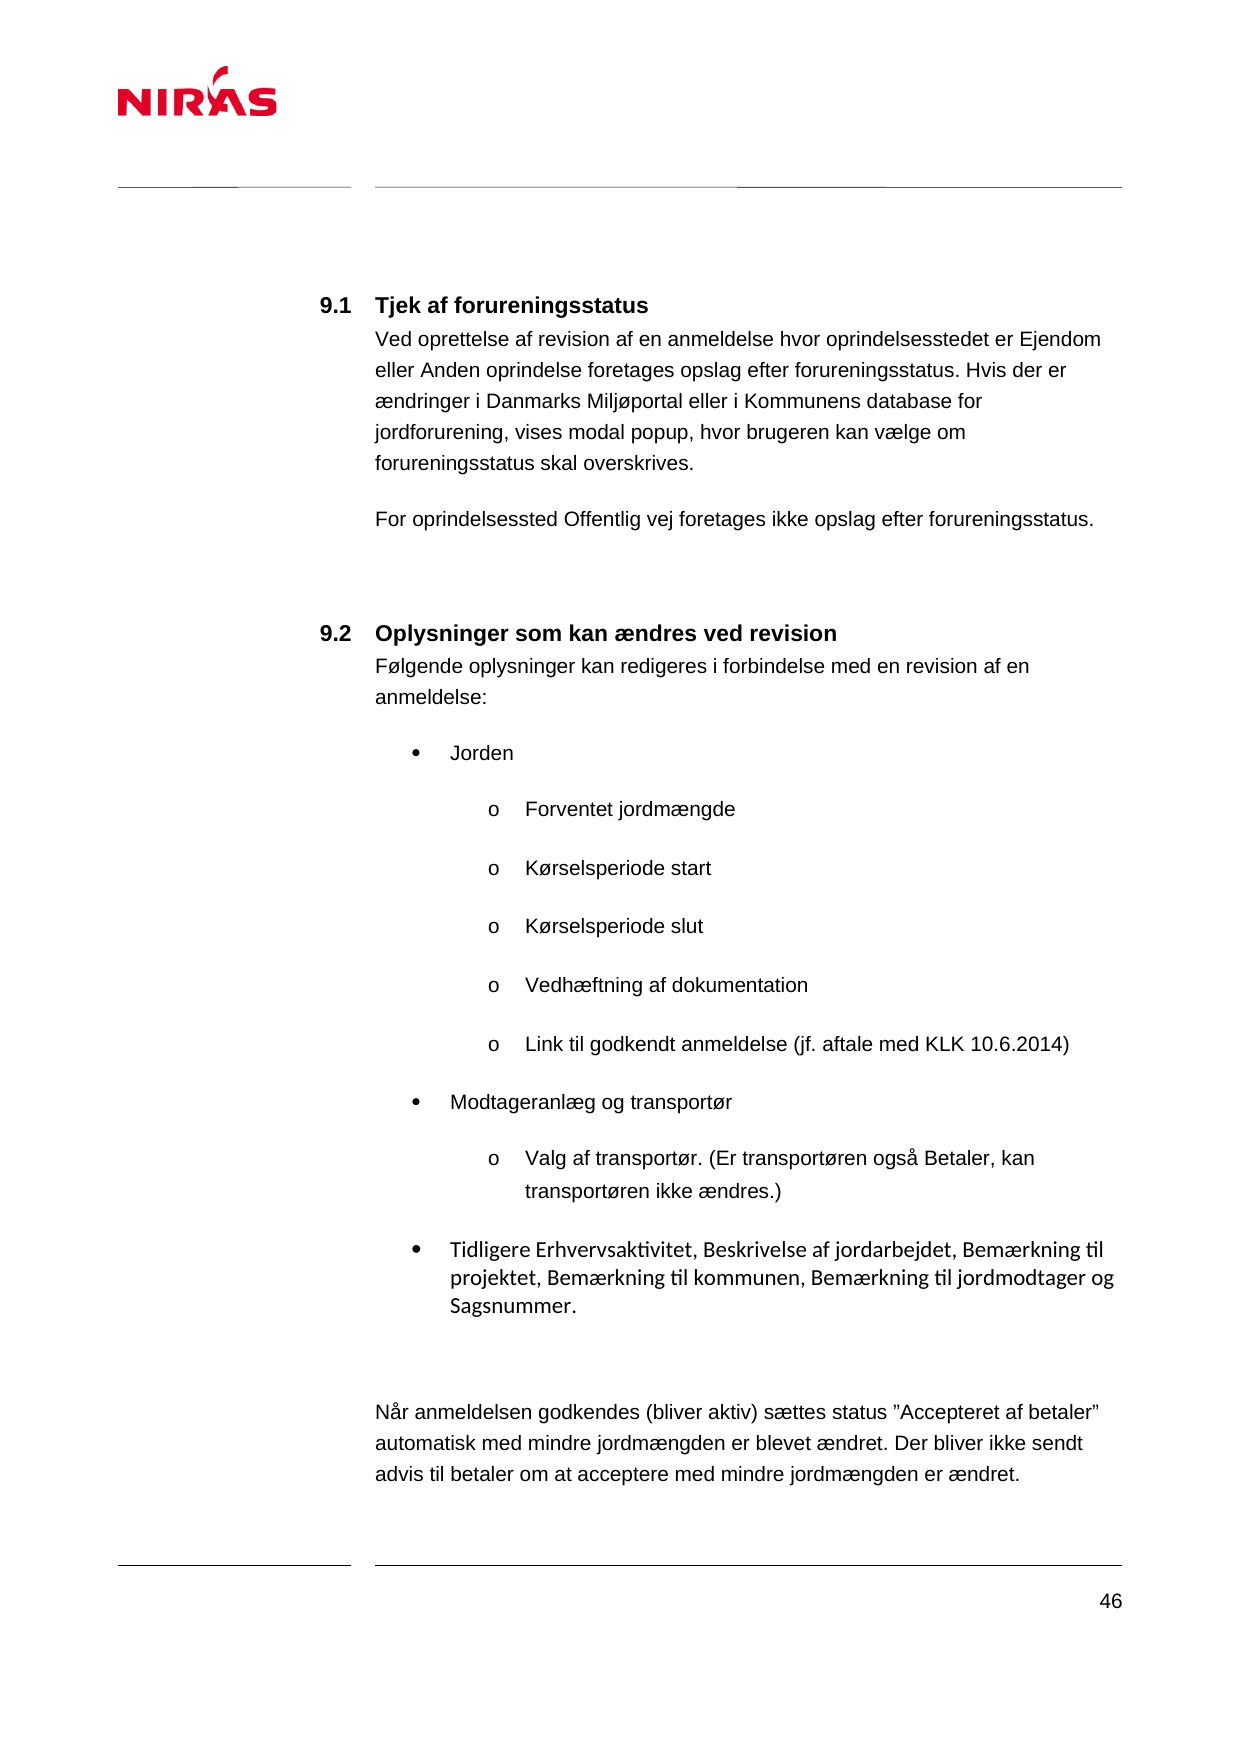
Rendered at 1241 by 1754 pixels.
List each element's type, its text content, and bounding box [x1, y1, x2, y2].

subtitle Oplysninger som kan ændres ved revision [351, 619, 1122, 646]
list Valg af transportør. (Er transportøren også Betaler, kan transportøren ikke ændres.) [487, 1146, 1122, 1203]
text Følgende oplysninger kan redigeres i forbindelse med en revision af en anmeldelse: [375, 654, 1122, 709]
text Ved oprettelse af revision af en anmeldelse hvor oprindelsesstedet er Ejendom eller Anden oprindelse foretages opslag efter forureningsstatus. Hvis der er ændringer i Danmarks Miljøportal eller i Kommunens database for jordforurening, vises modal popup, hvor brugeren kan vælge om forureningsstatus skal overskrives. [375, 327, 1122, 475]
picture [118, 66, 277, 116]
list Link til godkendt anmeldelse (jf. aftale med KLK 10.6.2014) [487, 1031, 1122, 1057]
list Jorden [412, 741, 1122, 765]
list Modtageranlæg og transportør [412, 1090, 1122, 1114]
list Tidligere Erhvervsaktivitet, Beskrivelse af jordarbejdet, Bemærkning til projektet, Bemærkning til kommunen, Bemærkning til jordmodtager og Sagsnummer. [412, 1235, 1122, 1319]
list Forventet jordmængde [487, 797, 1122, 823]
list Kørselsperiode start [487, 856, 1122, 882]
list Vedhæftning af dokumentation [487, 973, 1122, 999]
text For oprindelsessted Offentlig vej foretages ikke opslag efter forureningsstatus. [375, 507, 1122, 531]
list Kørselsperiode slut [487, 914, 1122, 940]
text Når anmeldelsen godkendes (bliver aktiv) sættes status ”Accepteret af betaler” automatisk med mindre jordmængden er blevet ændret. Der bliver ikke sendt advis til betaler om at acceptere med mindre jordmængden er ændret. [375, 1399, 1122, 1486]
subtitle Tjek af forureningsstatus [351, 292, 1122, 319]
